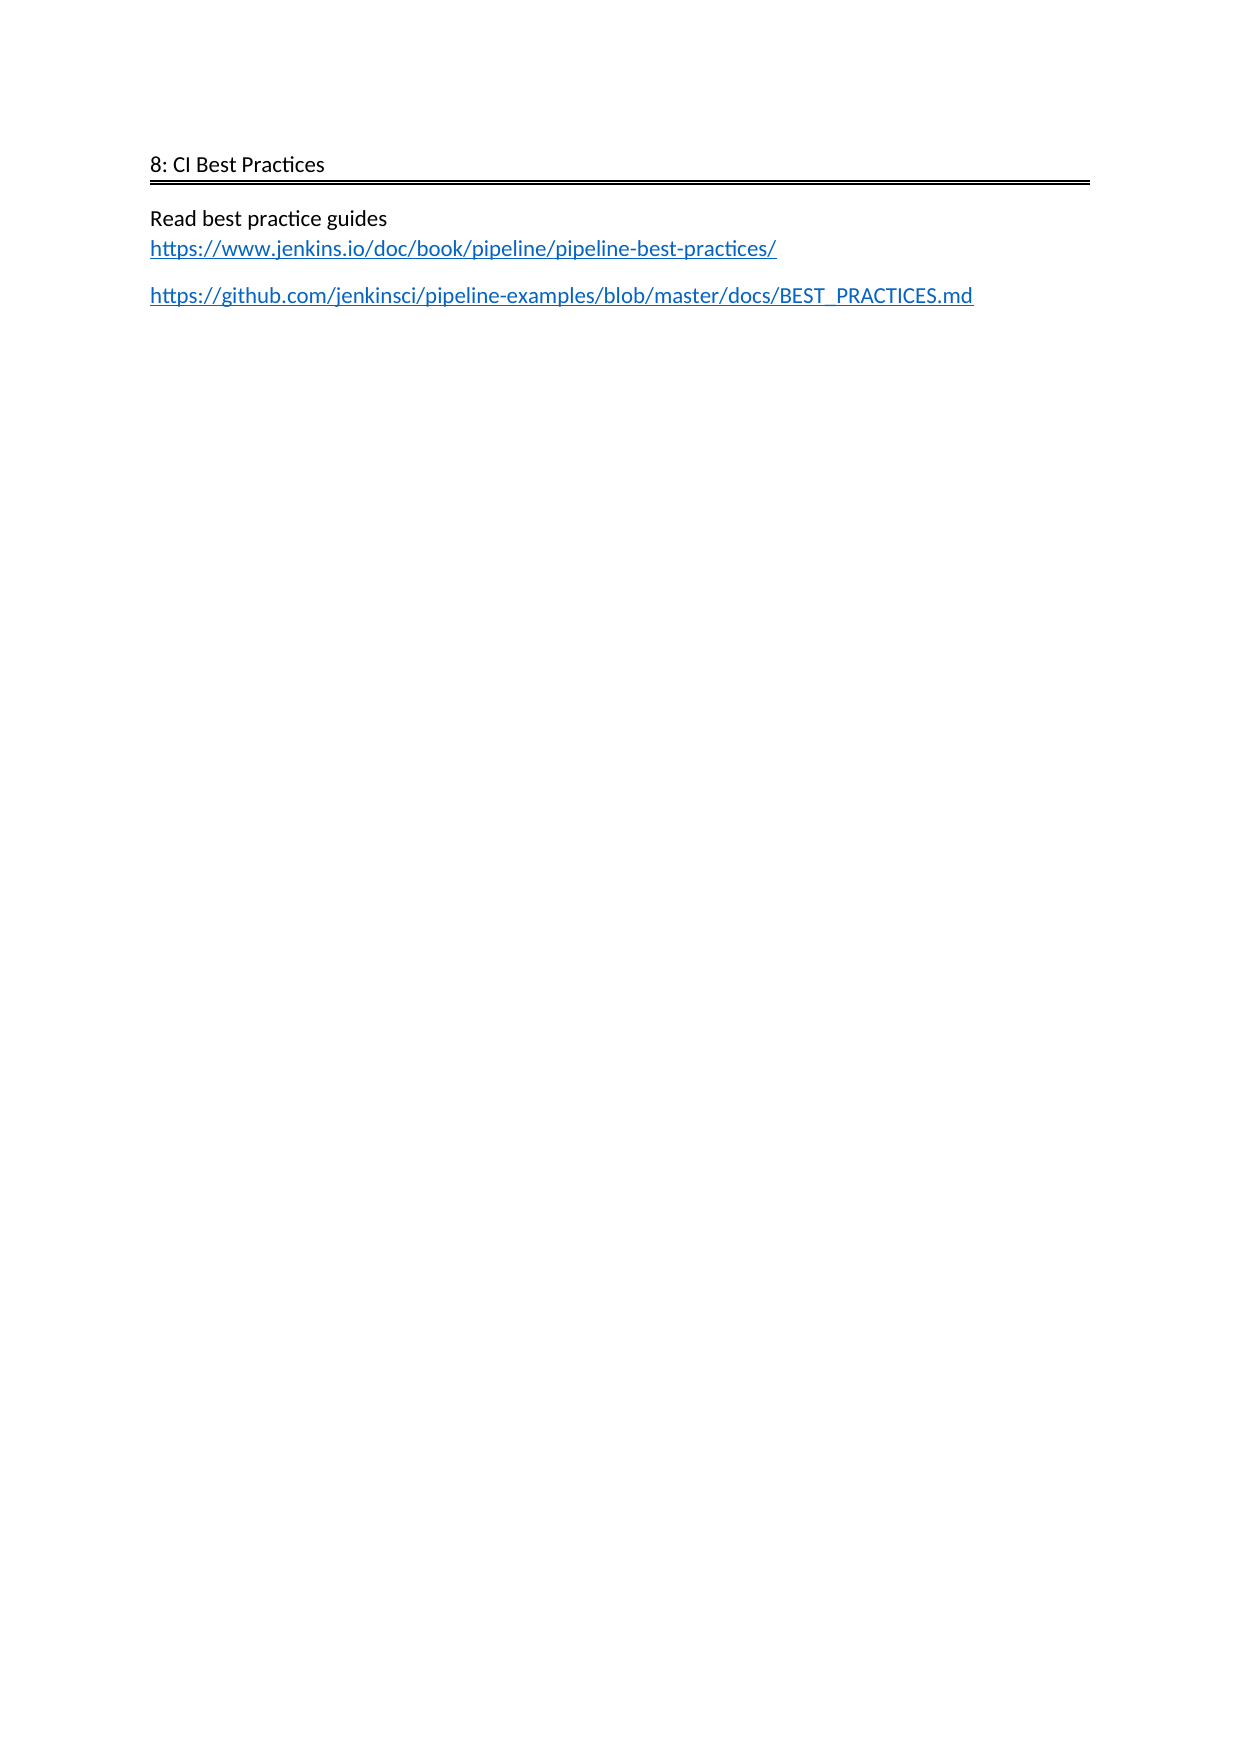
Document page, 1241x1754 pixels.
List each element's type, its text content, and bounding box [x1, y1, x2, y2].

text Read best practice guides https://www.jenkins.io/doc/book/pipeline/pipeline-best-practices/ [150, 204, 1090, 262]
text 8: CI Best Practices [150, 150, 1090, 180]
text https://github.com/jenkinsci/pipeline-examples/blob/master/docs/BEST_PRACTICES.md [150, 281, 1090, 309]
